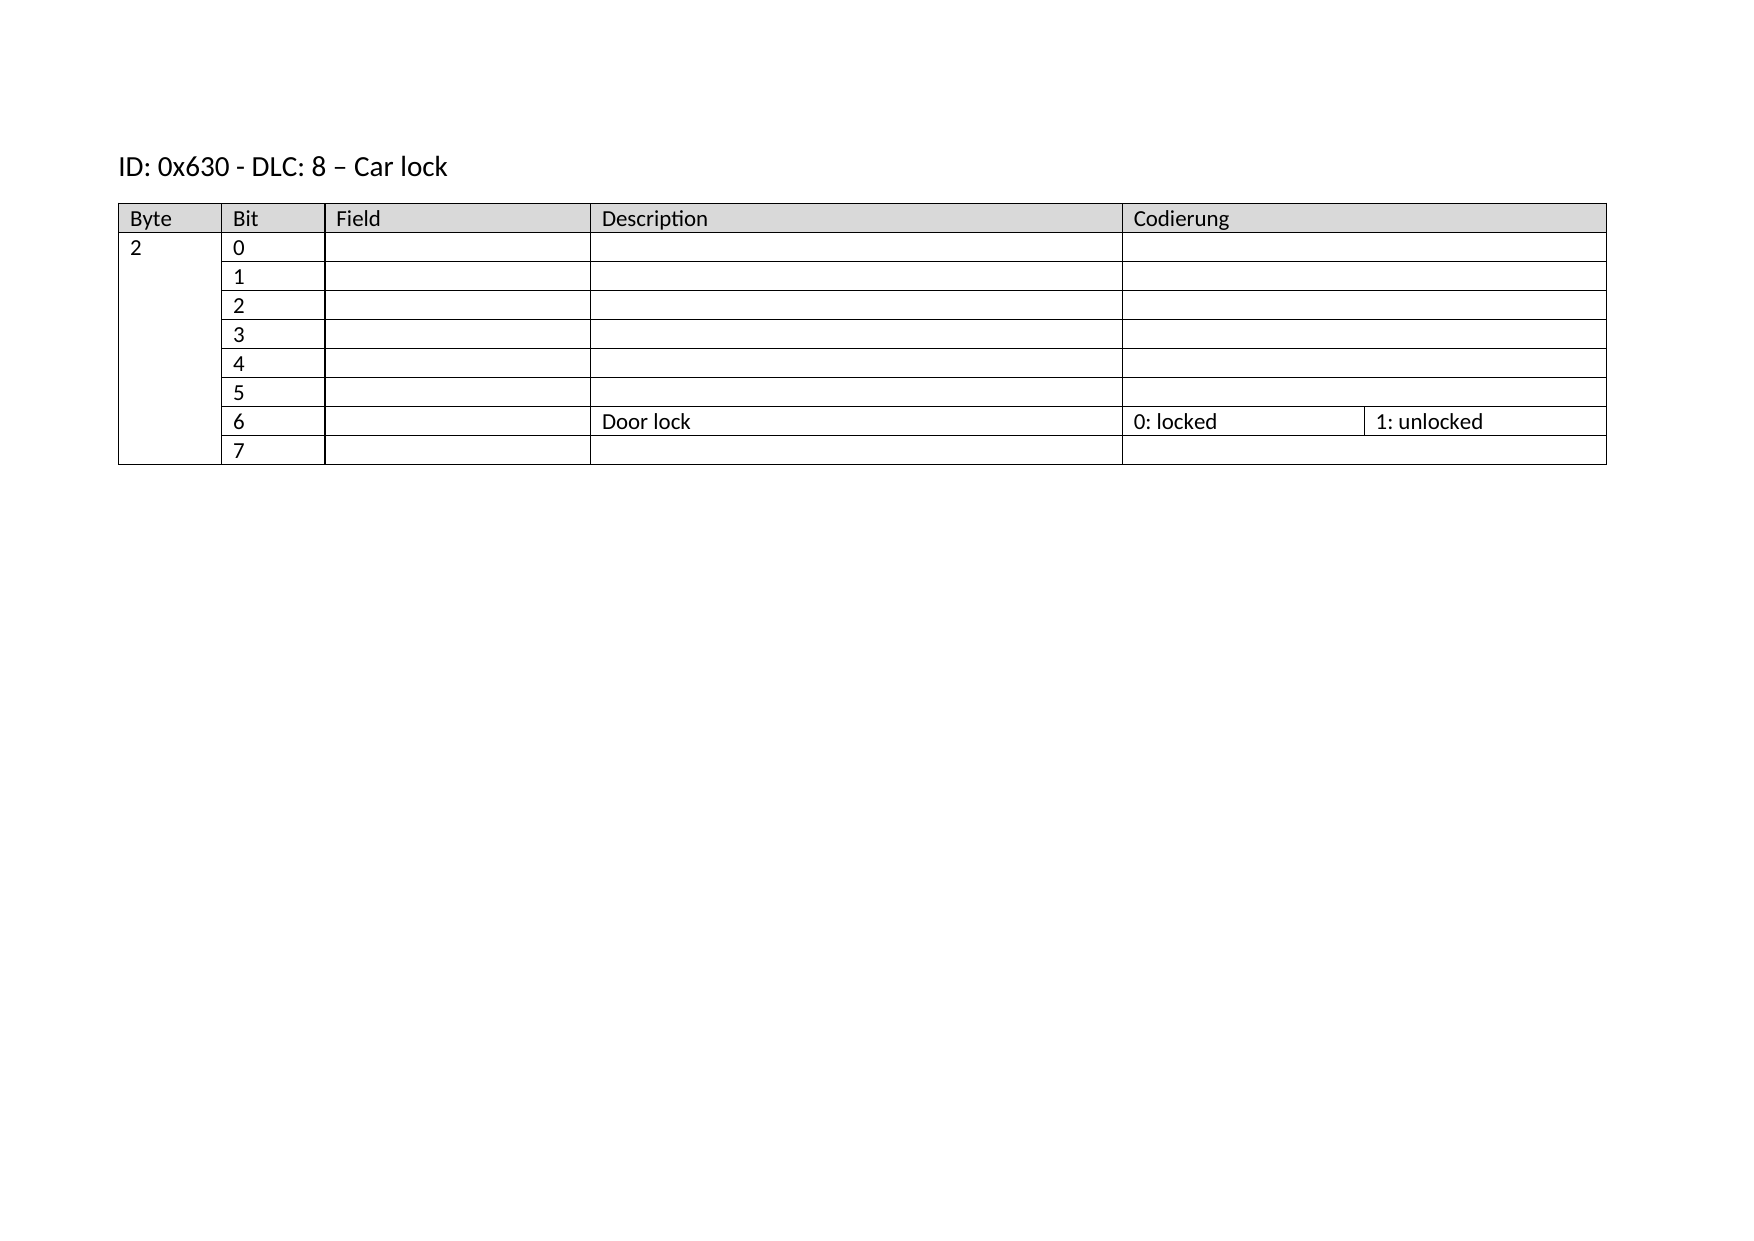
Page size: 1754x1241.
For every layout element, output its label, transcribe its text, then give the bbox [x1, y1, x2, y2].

table_cell 6 [222, 407, 324, 435]
table_cell 3 [222, 320, 324, 348]
table_cell 7 [222, 436, 324, 464]
table_header Byte [119, 204, 221, 232]
table_cell 1: unlocked [1365, 407, 1606, 435]
table_cell [591, 349, 1122, 377]
table_cell [326, 349, 590, 377]
table_cell 4 [222, 349, 324, 377]
table_header Bit [222, 204, 324, 232]
table_cell 2 [222, 291, 324, 319]
table_cell [1123, 233, 1606, 261]
table_cell 2 [119, 233, 221, 464]
table_cell 5 [222, 378, 324, 406]
table_cell [1123, 349, 1606, 377]
table_cell 0 [222, 233, 324, 261]
table_cell [326, 291, 590, 319]
table_cell Door lock [591, 407, 1122, 435]
table_cell [1123, 436, 1606, 464]
table_cell [1123, 262, 1606, 290]
text ID: 0x630 - DLC: 8 – Car lock [118, 148, 1606, 183]
table_cell [1123, 291, 1606, 319]
table_cell [326, 262, 590, 290]
table_cell [326, 320, 590, 348]
table_cell [591, 436, 1122, 464]
table_cell [326, 436, 590, 464]
table_cell [1123, 378, 1606, 406]
table_header Codierung [1123, 204, 1606, 232]
table_cell [591, 262, 1122, 290]
table_cell [1123, 320, 1606, 348]
table_cell [326, 407, 590, 435]
table_cell [326, 233, 590, 261]
table_header Description [591, 204, 1122, 232]
table_header Field [326, 204, 590, 232]
table_cell [591, 378, 1122, 406]
table_cell [326, 378, 590, 406]
table_cell [591, 233, 1122, 261]
table_cell [591, 291, 1122, 319]
table_cell [591, 320, 1122, 348]
table_cell 1 [222, 262, 324, 290]
table_cell 0: locked [1123, 407, 1364, 435]
